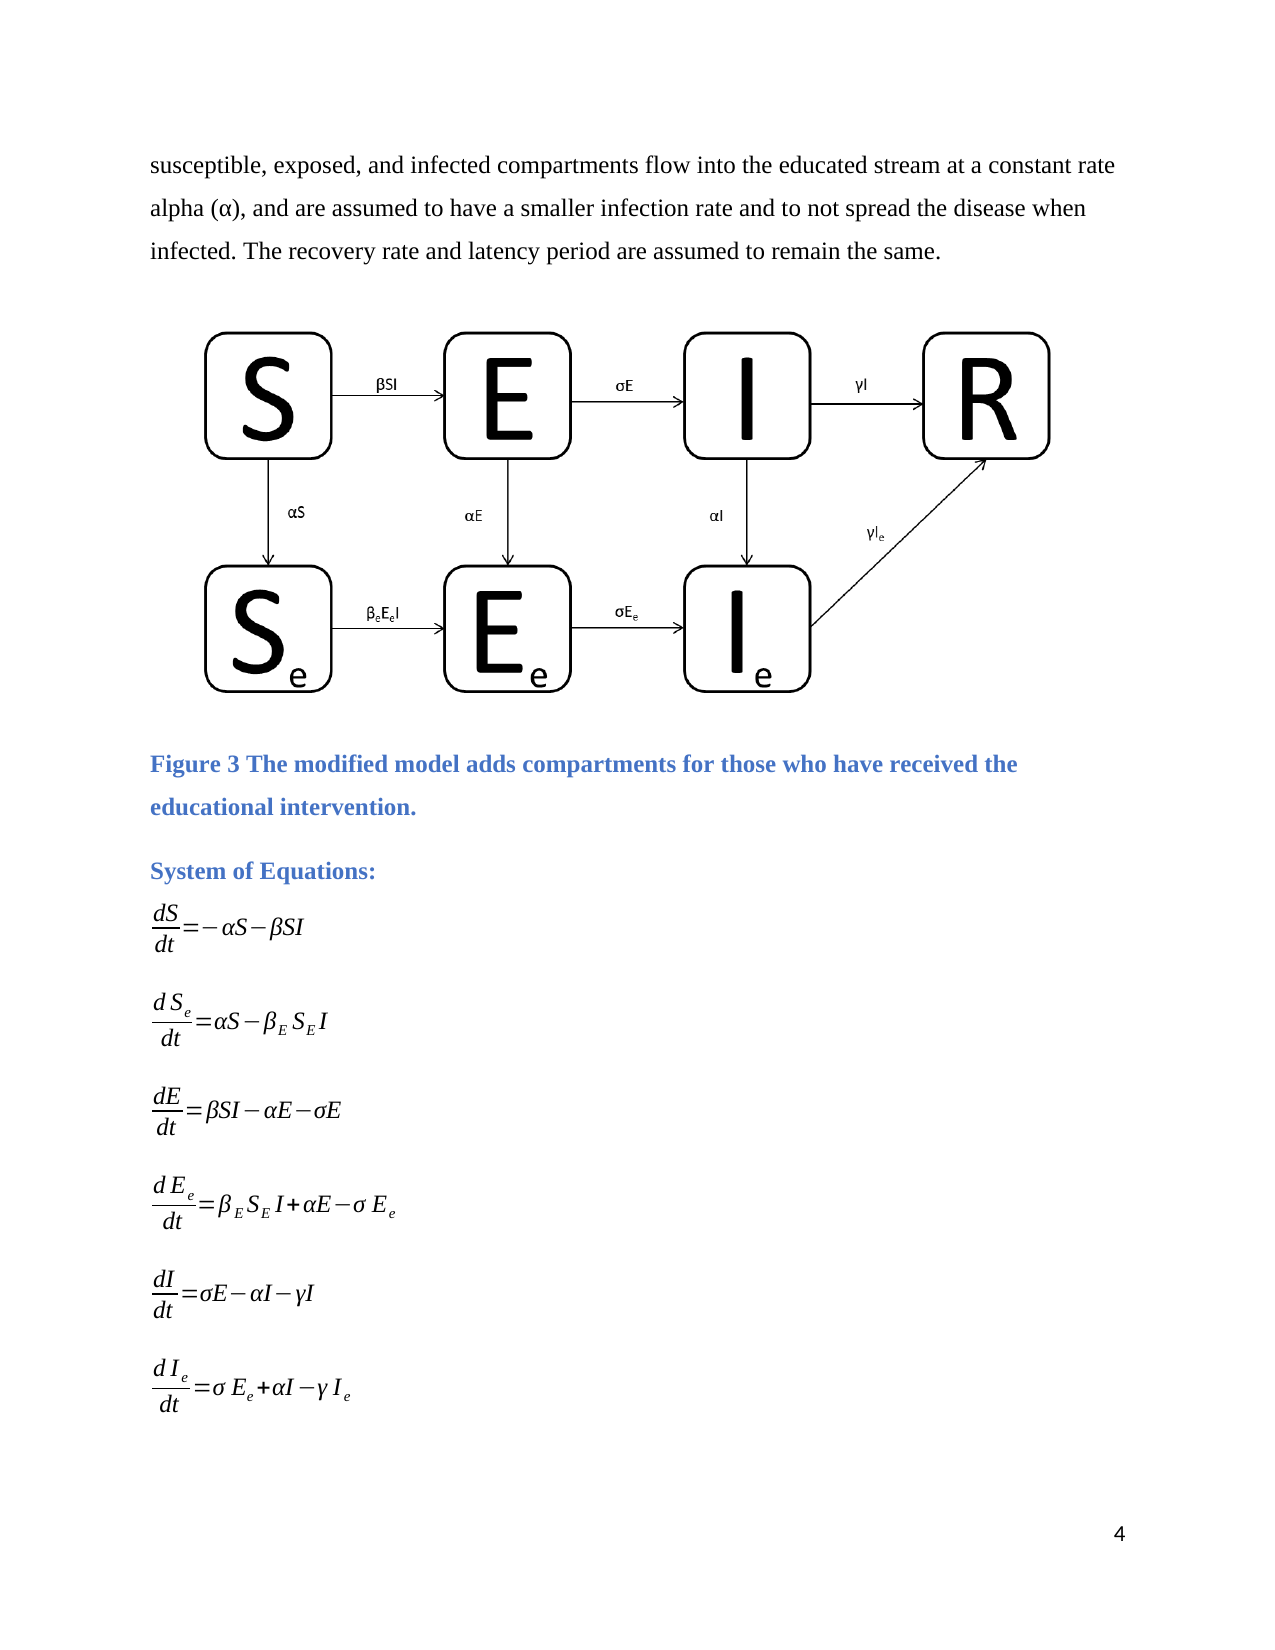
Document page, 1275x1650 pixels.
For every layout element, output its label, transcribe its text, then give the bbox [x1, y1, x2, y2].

subtitle System of Equations: [150, 856, 1125, 885]
picture [150, 296, 1099, 719]
text Figure 3 The modified model adds compartments for those who have received the educational intervention. [150, 749, 1125, 821]
